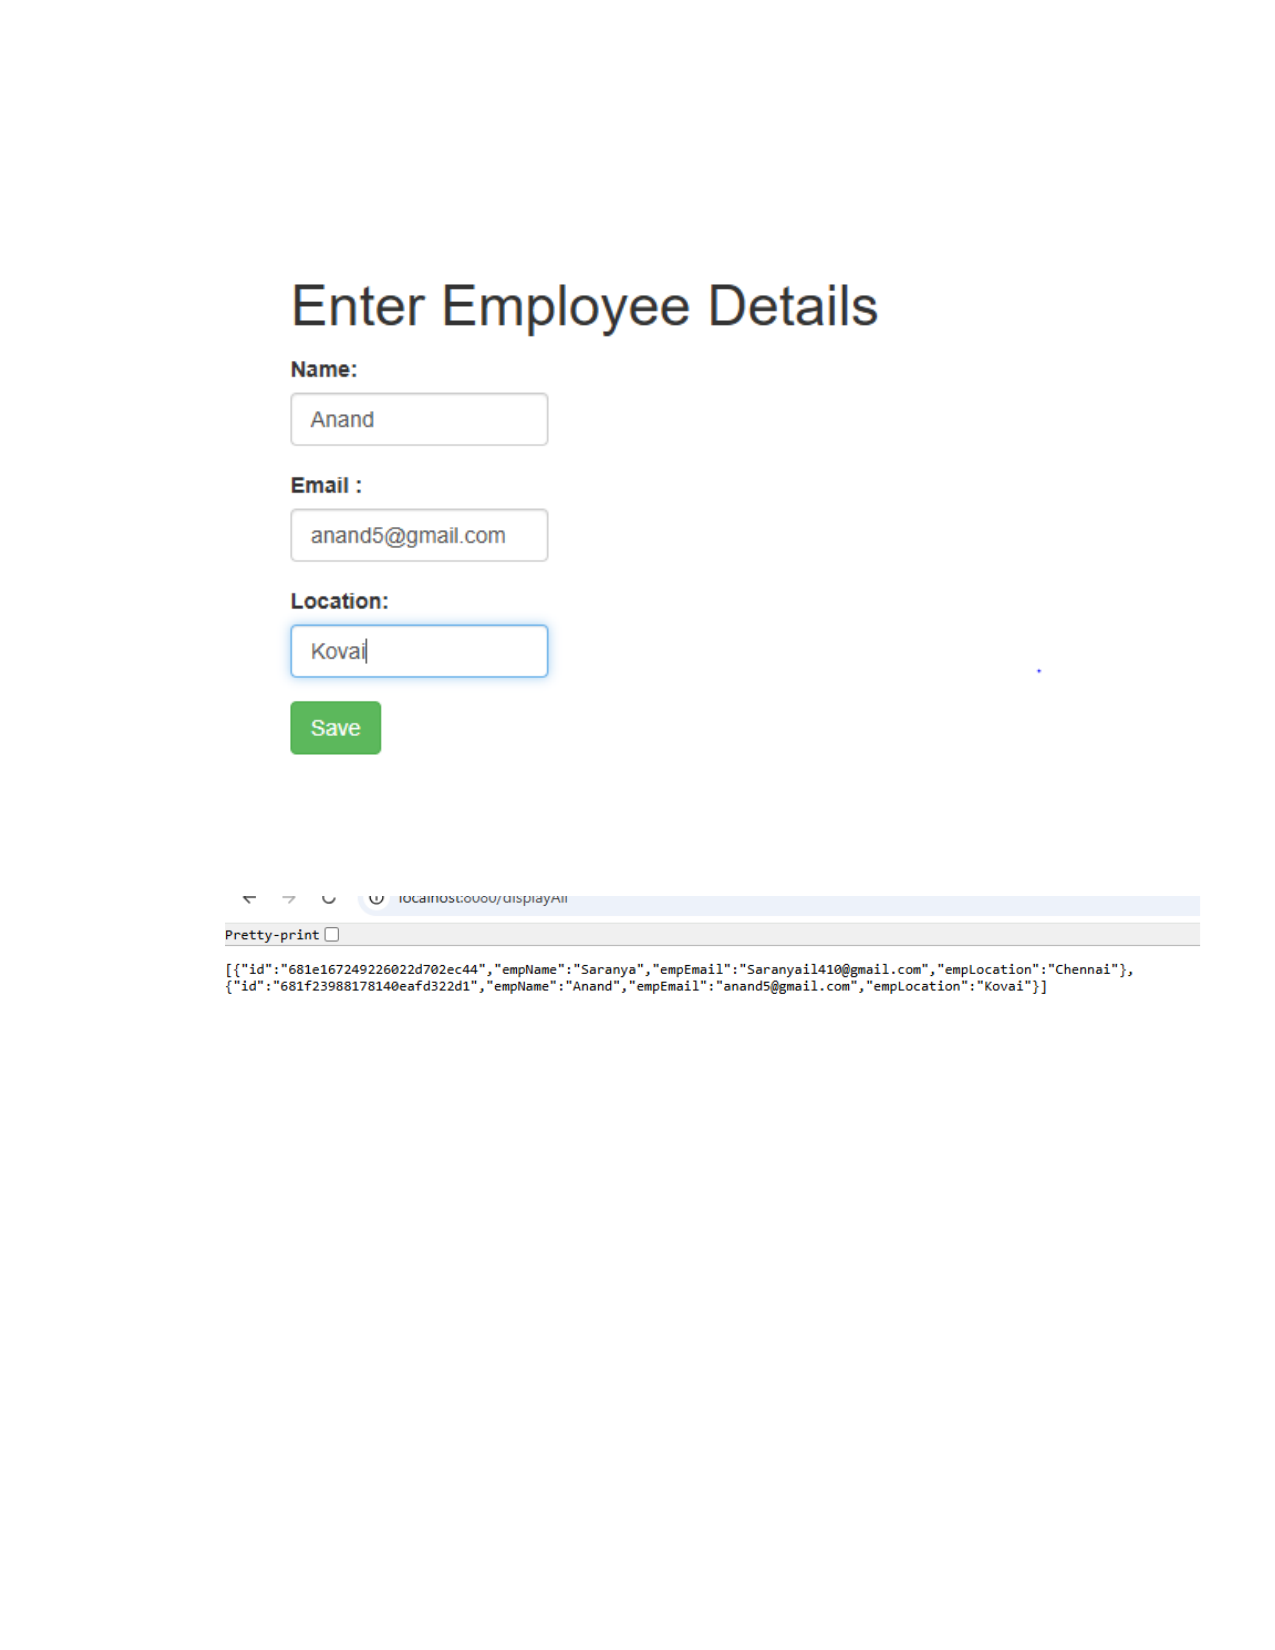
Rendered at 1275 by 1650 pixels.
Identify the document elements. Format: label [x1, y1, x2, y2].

picture [225, 256, 1089, 819]
picture [225, 896, 1200, 1063]
